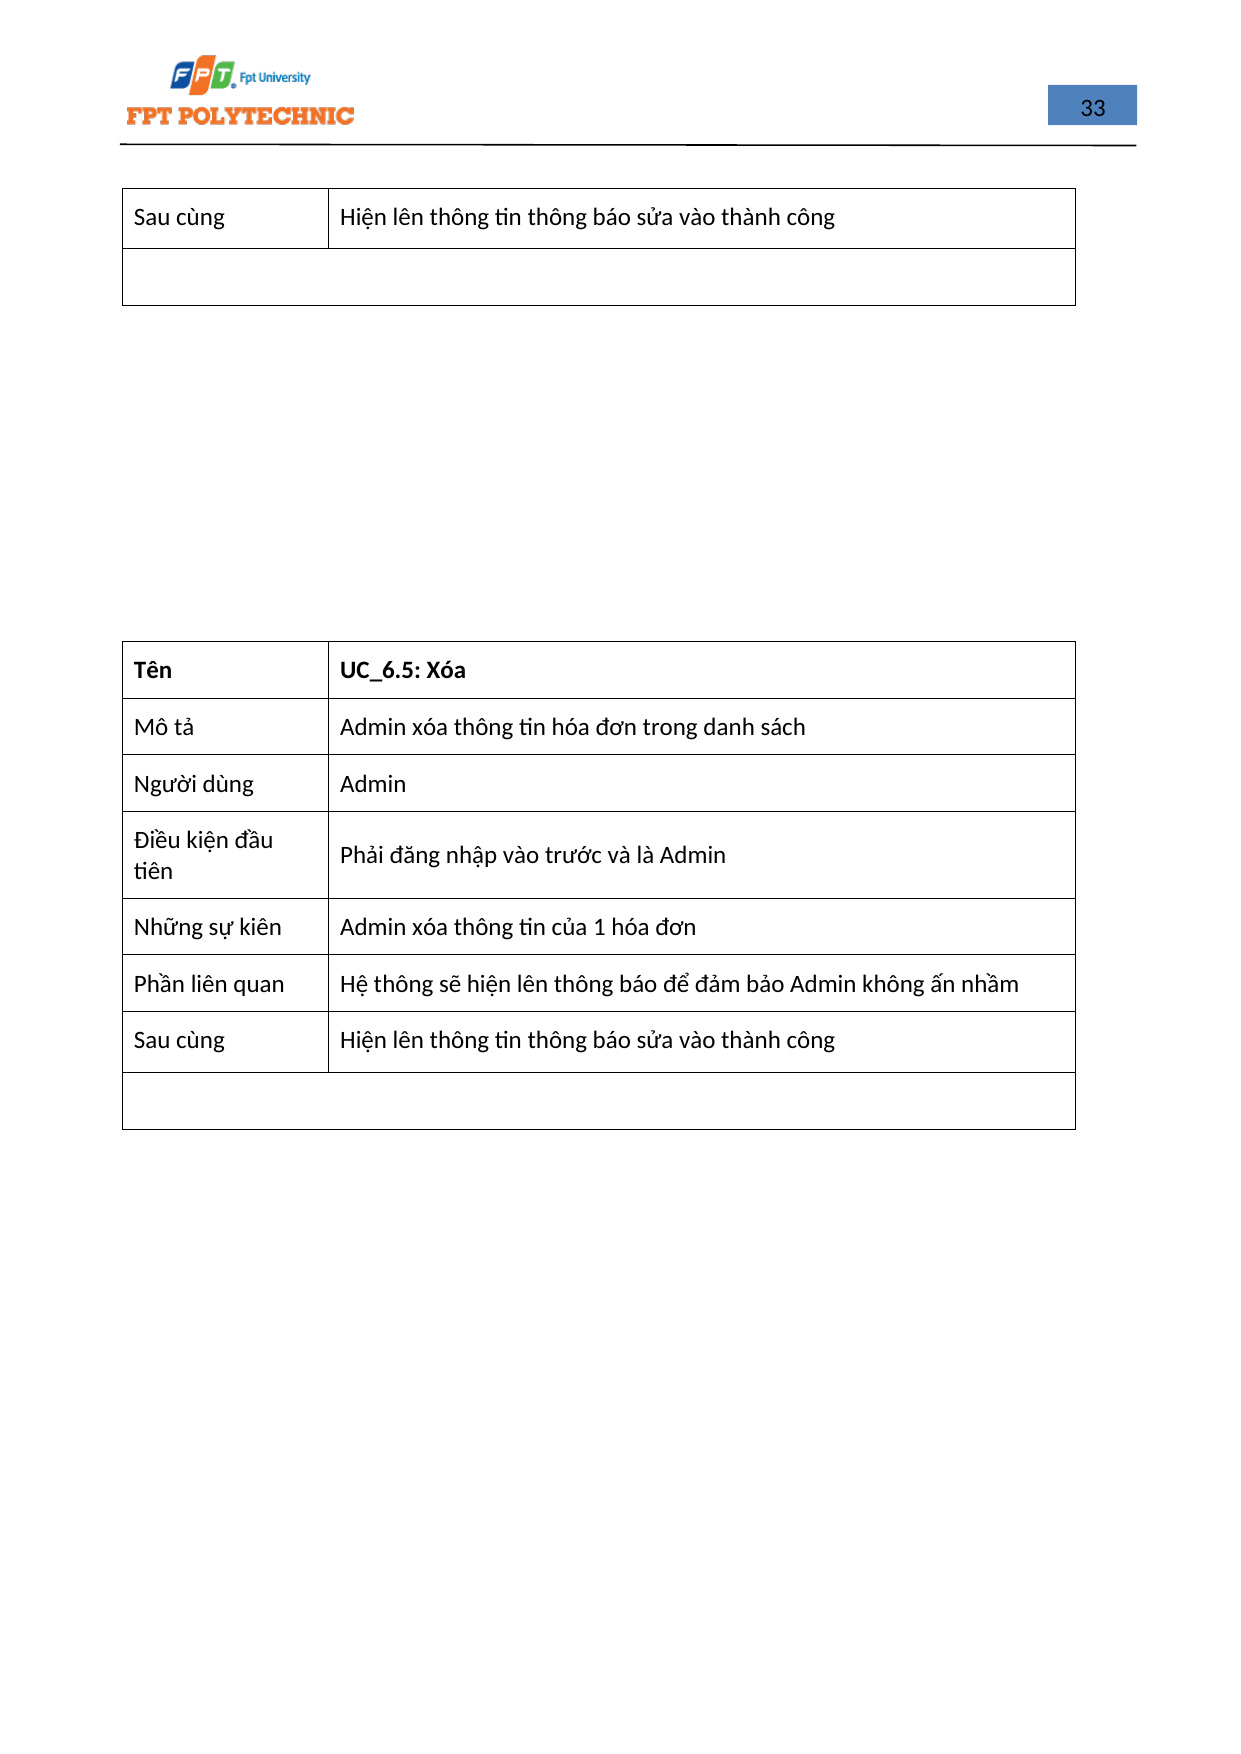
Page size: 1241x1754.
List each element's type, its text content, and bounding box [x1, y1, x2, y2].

table_cell Hệ thông sẽ hiện lên thông báo để đảm bảo Admin không ấn nhầm [329, 955, 1075, 1011]
table_header Tên [123, 642, 328, 698]
table_cell Mô tả [123, 699, 328, 754]
table_cell Những sự kiên [123, 899, 328, 954]
picture [120, 50, 369, 134]
table_cell Admin xóa thông tin hóa đơn trong danh sách [329, 699, 1075, 754]
table_cell [123, 1073, 1075, 1128]
table_header UC_6.5: Xóa [329, 642, 1075, 698]
table_cell Phải đăng nhập vào trước và là Admin [329, 812, 1075, 898]
table_cell Admin [329, 755, 1075, 811]
table_cell Admin xóa thông tin của 1 hóa đơn [329, 899, 1075, 954]
table_cell Điều kiện đầu tiên [123, 812, 328, 898]
table_cell Sau cùng [123, 1012, 328, 1072]
table_cell [123, 249, 1075, 305]
table_cell Phần liên quan [123, 955, 328, 1011]
table_cell Hiện lên thông tin thông báo sửa vào thành công [329, 189, 1075, 248]
table_cell Người dùng [123, 755, 328, 811]
table_cell Sau cùng [123, 189, 328, 248]
table_cell Hiện lên thông tin thông báo sửa vào thành công [329, 1012, 1075, 1072]
